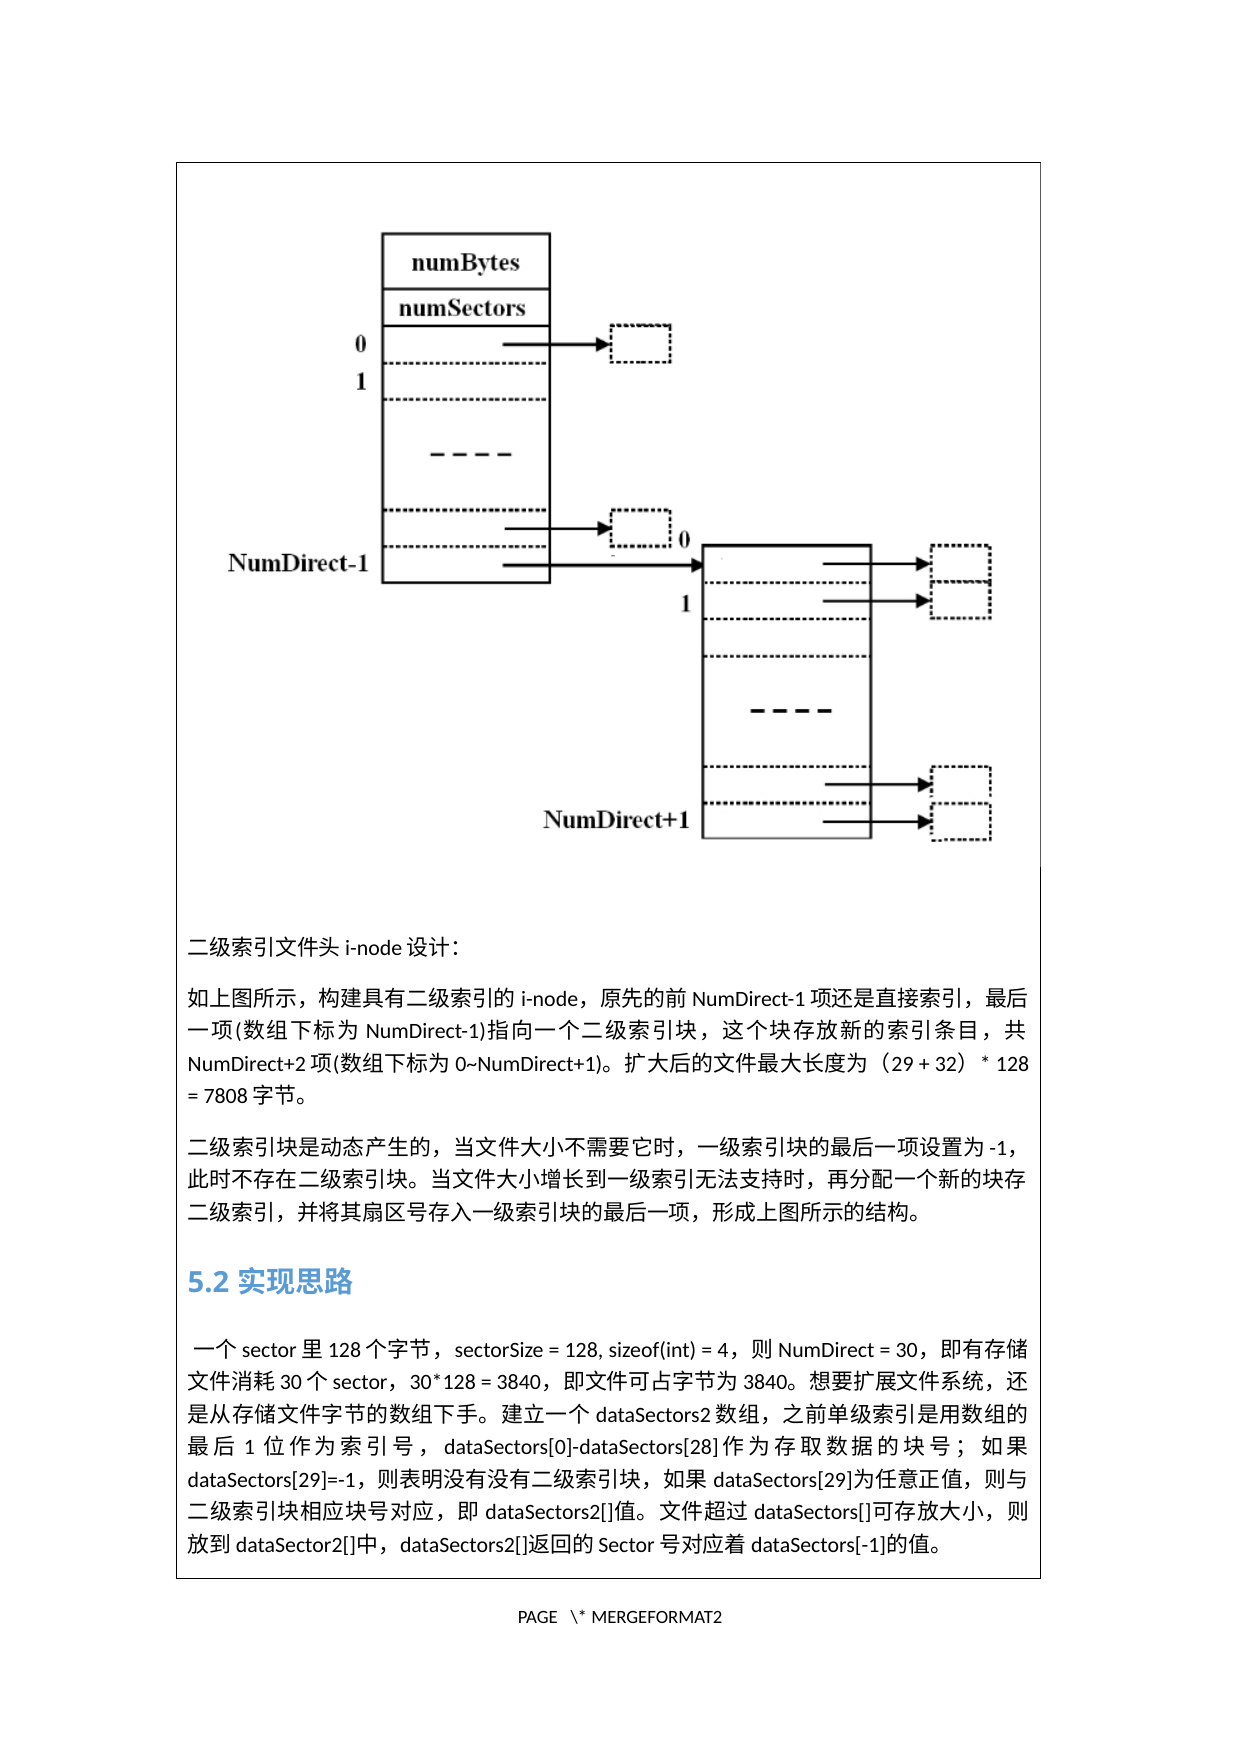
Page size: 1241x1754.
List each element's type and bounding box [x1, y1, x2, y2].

picture [187, 163, 1041, 867]
table_cell [177, 163, 1040, 1578]
